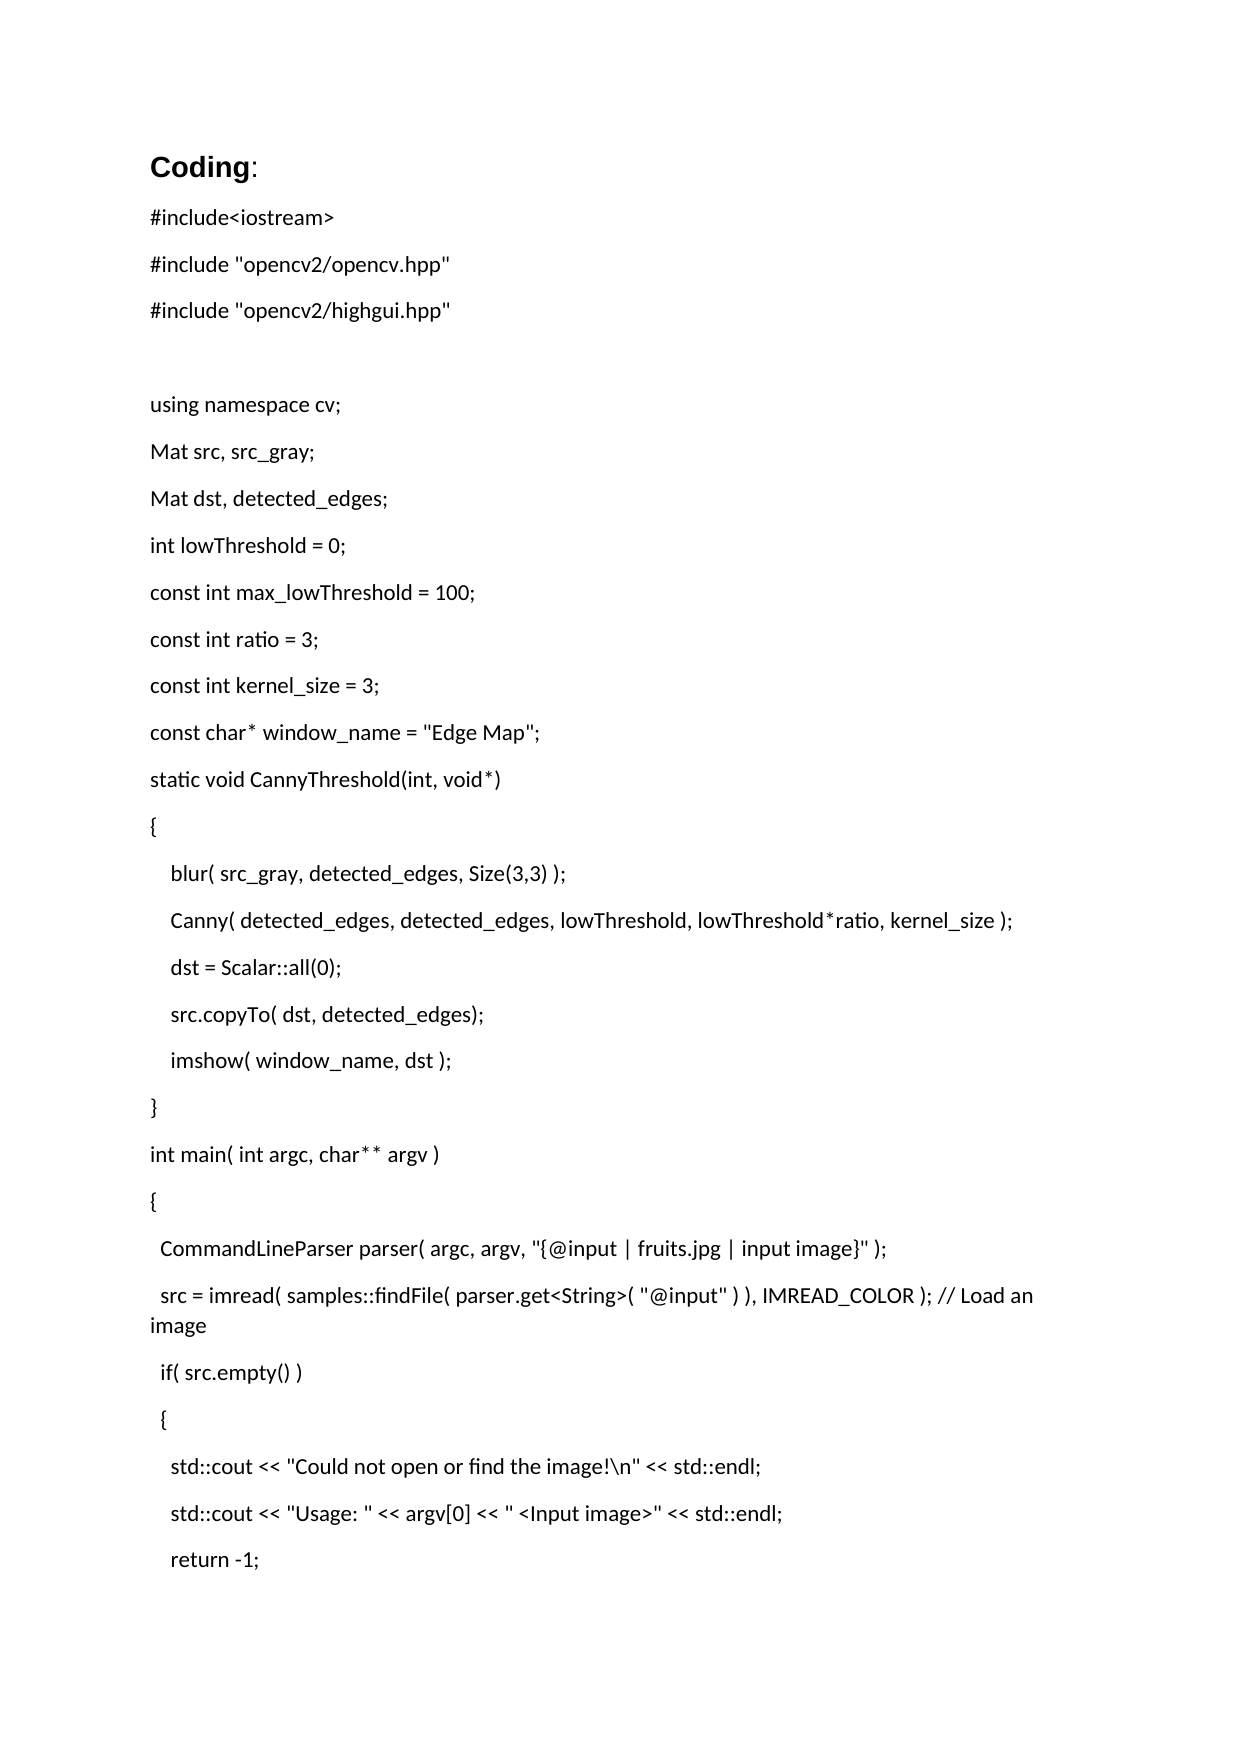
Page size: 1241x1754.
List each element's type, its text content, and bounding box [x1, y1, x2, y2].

text #include<iostream> [150, 203, 1090, 231]
text Mat src, src_gray; [150, 437, 1090, 465]
text { [150, 812, 1090, 840]
text using namespace cv; [150, 390, 1090, 418]
text Canny( detected_edges, detected_edges, lowThreshold, lowThreshold*ratio, kernel_size ); [150, 906, 1090, 934]
text } [150, 1093, 1090, 1121]
text return -1; [150, 1546, 1090, 1573]
text std::cout << "Could not open or find the image!\n" << std::endl; [150, 1452, 1090, 1480]
text dst = Scalar::all(0); [150, 953, 1090, 981]
text { [150, 1405, 1090, 1433]
text { [150, 1187, 1090, 1215]
text const int kernel_size = 3; [150, 672, 1090, 699]
text src.copyTo( dst, detected_edges); [150, 1000, 1090, 1028]
text int lowThreshold = 0; [150, 531, 1090, 559]
text int main( int argc, char** argv ) [150, 1140, 1090, 1168]
text Coding: [150, 150, 1090, 183]
text const int ratio = 3; [150, 625, 1090, 653]
text std::cout << "Usage: " << argv[0] << " <Input image>" << std::endl; [150, 1499, 1090, 1527]
text imshow( window_name, dst ); [150, 1047, 1090, 1074]
text static void CannyThreshold(int, void*) [150, 765, 1090, 793]
text #include "opencv2/highgui.hpp" [150, 297, 1090, 324]
text src = imread( samples::findFile( parser.get<String>( "@input" ) ), IMREAD_COLOR ); // Load an image [150, 1281, 1090, 1339]
text #include "opencv2/opencv.hpp" [150, 250, 1090, 278]
text CommandLineParser parser( argc, argv, "{@input | fruits.jpg | input image}" ); [150, 1234, 1090, 1262]
text blur( src_gray, detected_edges, Size(3,3) ); [150, 859, 1090, 887]
text const char* window_name = "Edge Map"; [150, 718, 1090, 746]
text const int max_lowThreshold = 100; [150, 578, 1090, 606]
text if( src.empty() ) [150, 1358, 1090, 1386]
text Mat dst, detected_edges; [150, 484, 1090, 512]
